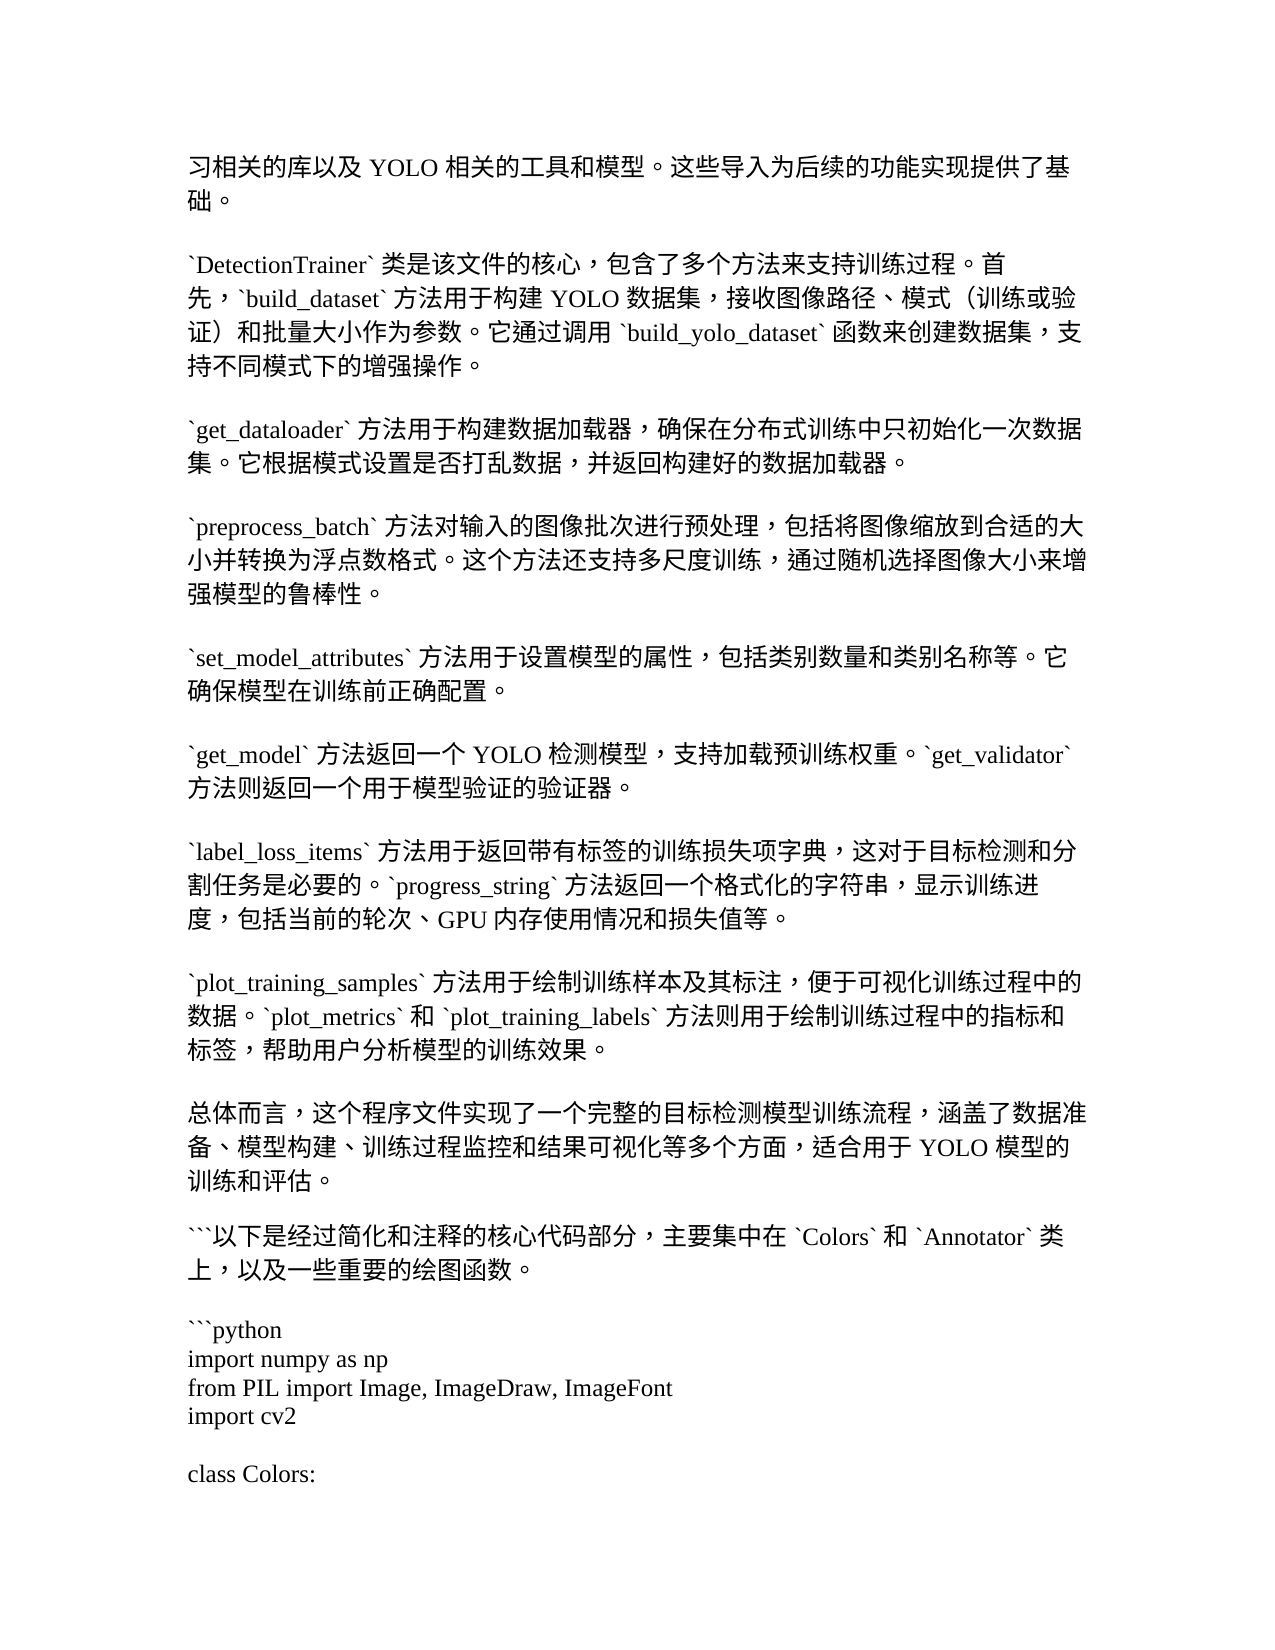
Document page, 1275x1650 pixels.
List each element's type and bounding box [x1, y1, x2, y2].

text [187, 1218, 1087, 1488]
text [187, 150, 1087, 1197]
